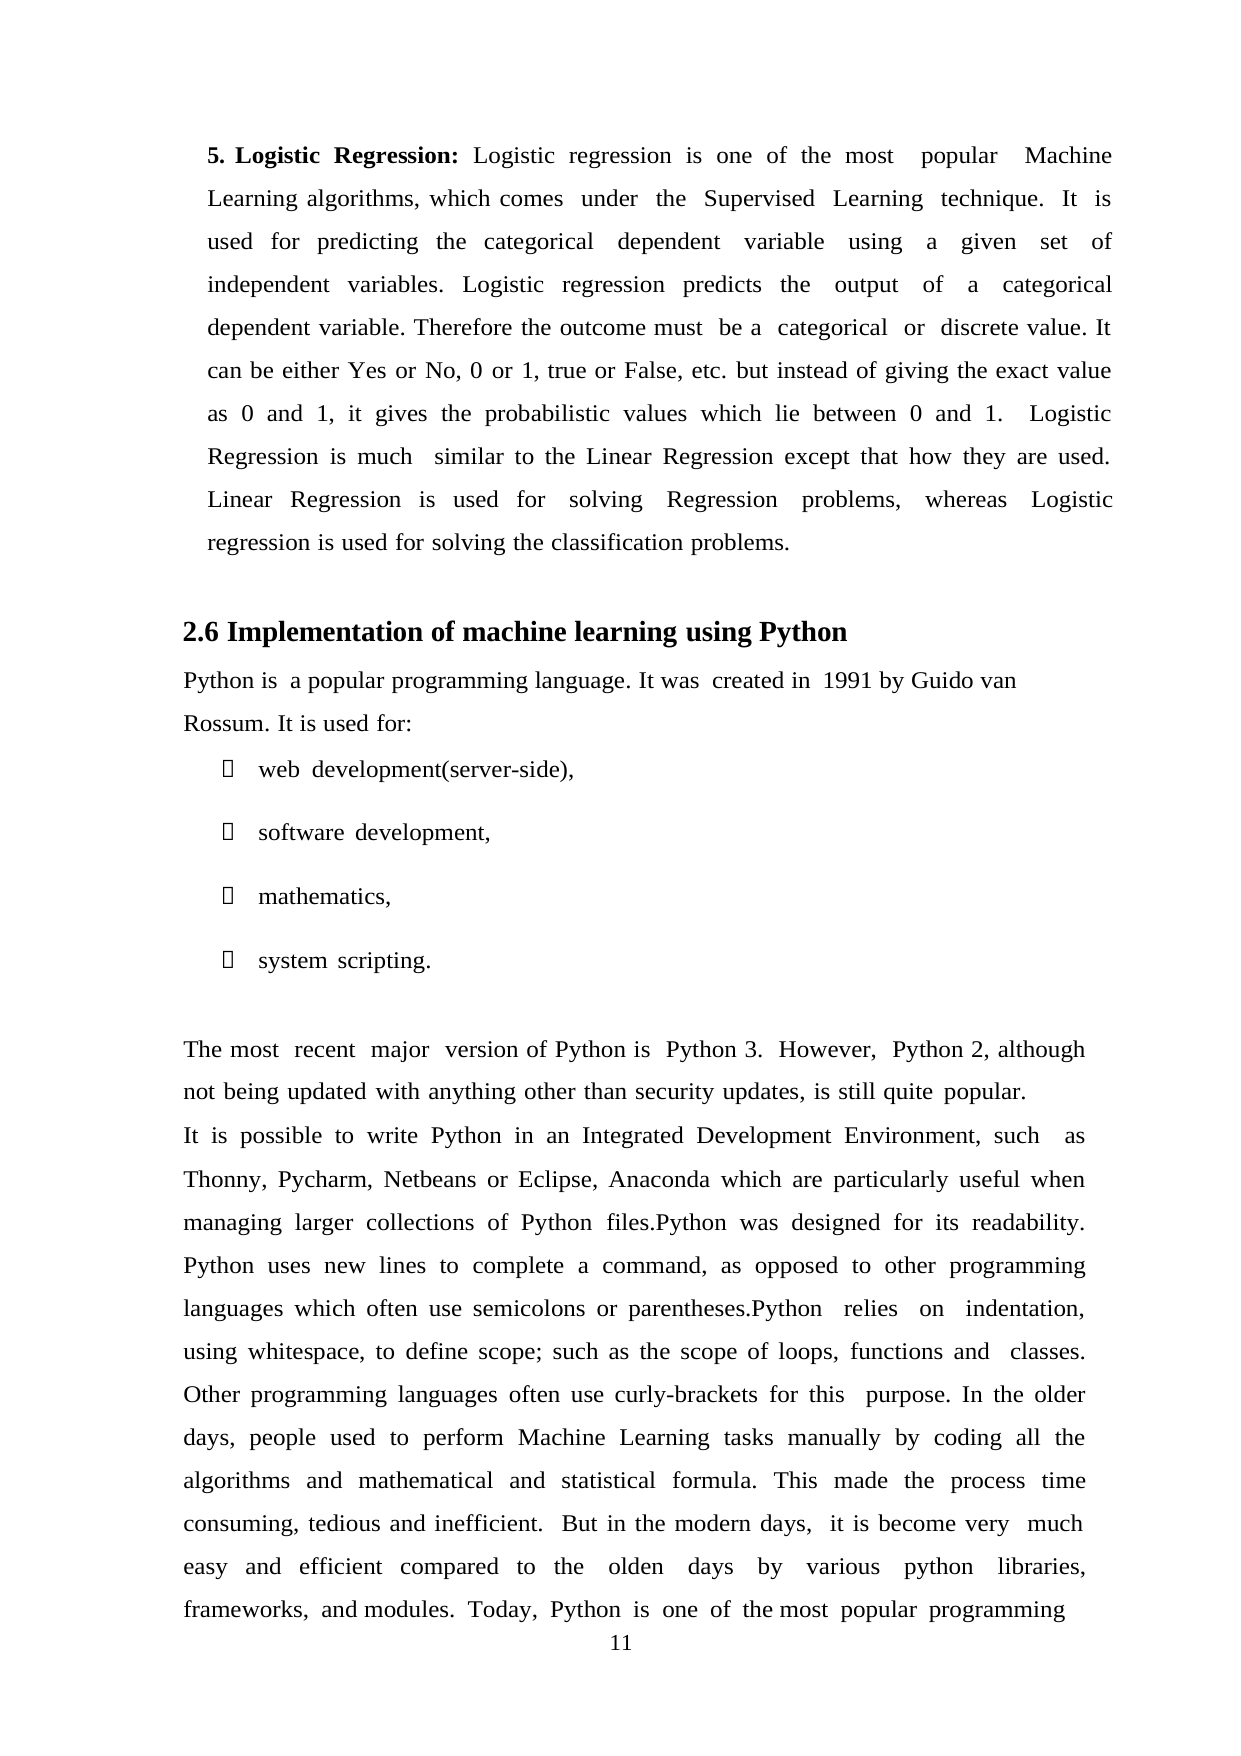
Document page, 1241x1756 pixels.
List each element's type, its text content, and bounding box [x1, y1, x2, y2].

list system scripting. [221, 942, 1126, 975]
list web development(server-side), [221, 752, 1126, 784]
text Python is a popular programming language. It was created in 1991 by Guido van Rossum. It is used for: [183, 666, 1082, 736]
list Logistic Regression: Logistic regression is one of the most popular Machine Learning algorithms, which comes under the Supervised Learning technique. It is used for predicting the categorical dependent variable using a given set of independent variables. Logistic regression predicts the output of a categorical dependent variable. Therefore the outcome must be a categorical or discrete value. It can be either Yes or No, 0 or 1, true or False, etc. but instead of giving the exact value as 0 and 1, it gives the probabilistic values which lie between 0 and 1. Logistic Regression is much similar to the Linear Regression except that how they are used. Linear Regression is used for solving Regression problems, whereas Logistic regression is used for solving the classification problems. [207, 141, 1113, 556]
text It is possible to write Python in an Integrated Development Environment, such as Thonny, Pycharm, Netbeans or Eclipse, Anaconda which are particularly useful when managing larger collections of Python files.Python was designed for its readability. Python uses new lines to complete a command, as opposed to other programming languages which often use semicolons or parentheses.Python relies on indentation, using whitespace, to define scope; such as the scope of loops, functions and classes. Other programming languages often use curly-brackets for this purpose. In the older days, people used to perform Machine Learning tasks manually by coding all the algorithms and mathematical and statistical formula. This made the process time consuming, tedious and inefficient. But in the modern days, it is become very much easy and efficient compared to the olden days by various python libraries, frameworks, and modules. Today, Python is one of the most popular programming [183, 1122, 1086, 1622]
list software development, [221, 814, 1126, 847]
text The most recent major version of Python is Python 3. However, Python 2, although not being updated with anything other than security updates, is still quite popular. [183, 1034, 1087, 1105]
list mathematics, [221, 879, 1126, 911]
subtitle Implementation of machine learning using Python [182, 614, 1126, 648]
